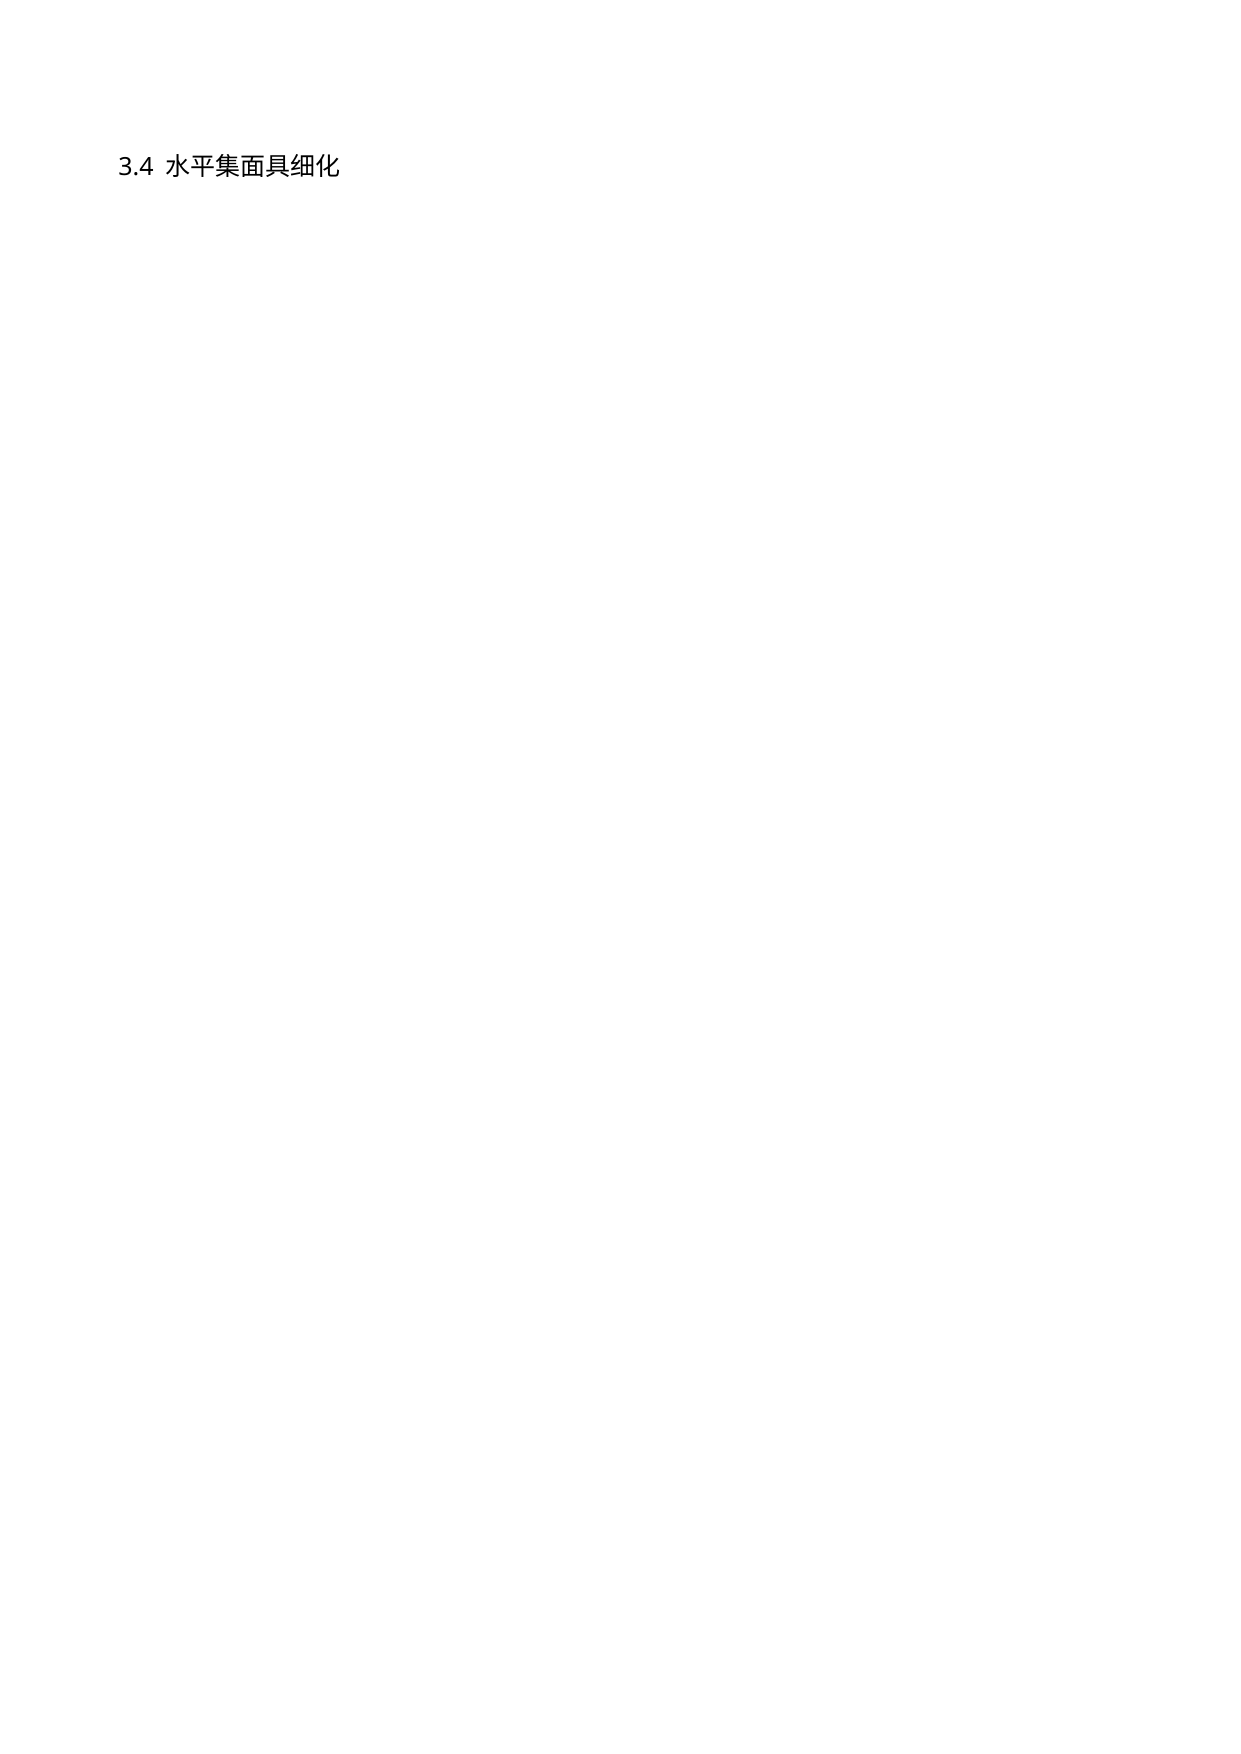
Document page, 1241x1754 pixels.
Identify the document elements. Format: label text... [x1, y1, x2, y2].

text 3.4 水平集面具细化 [118, 147, 1122, 183]
